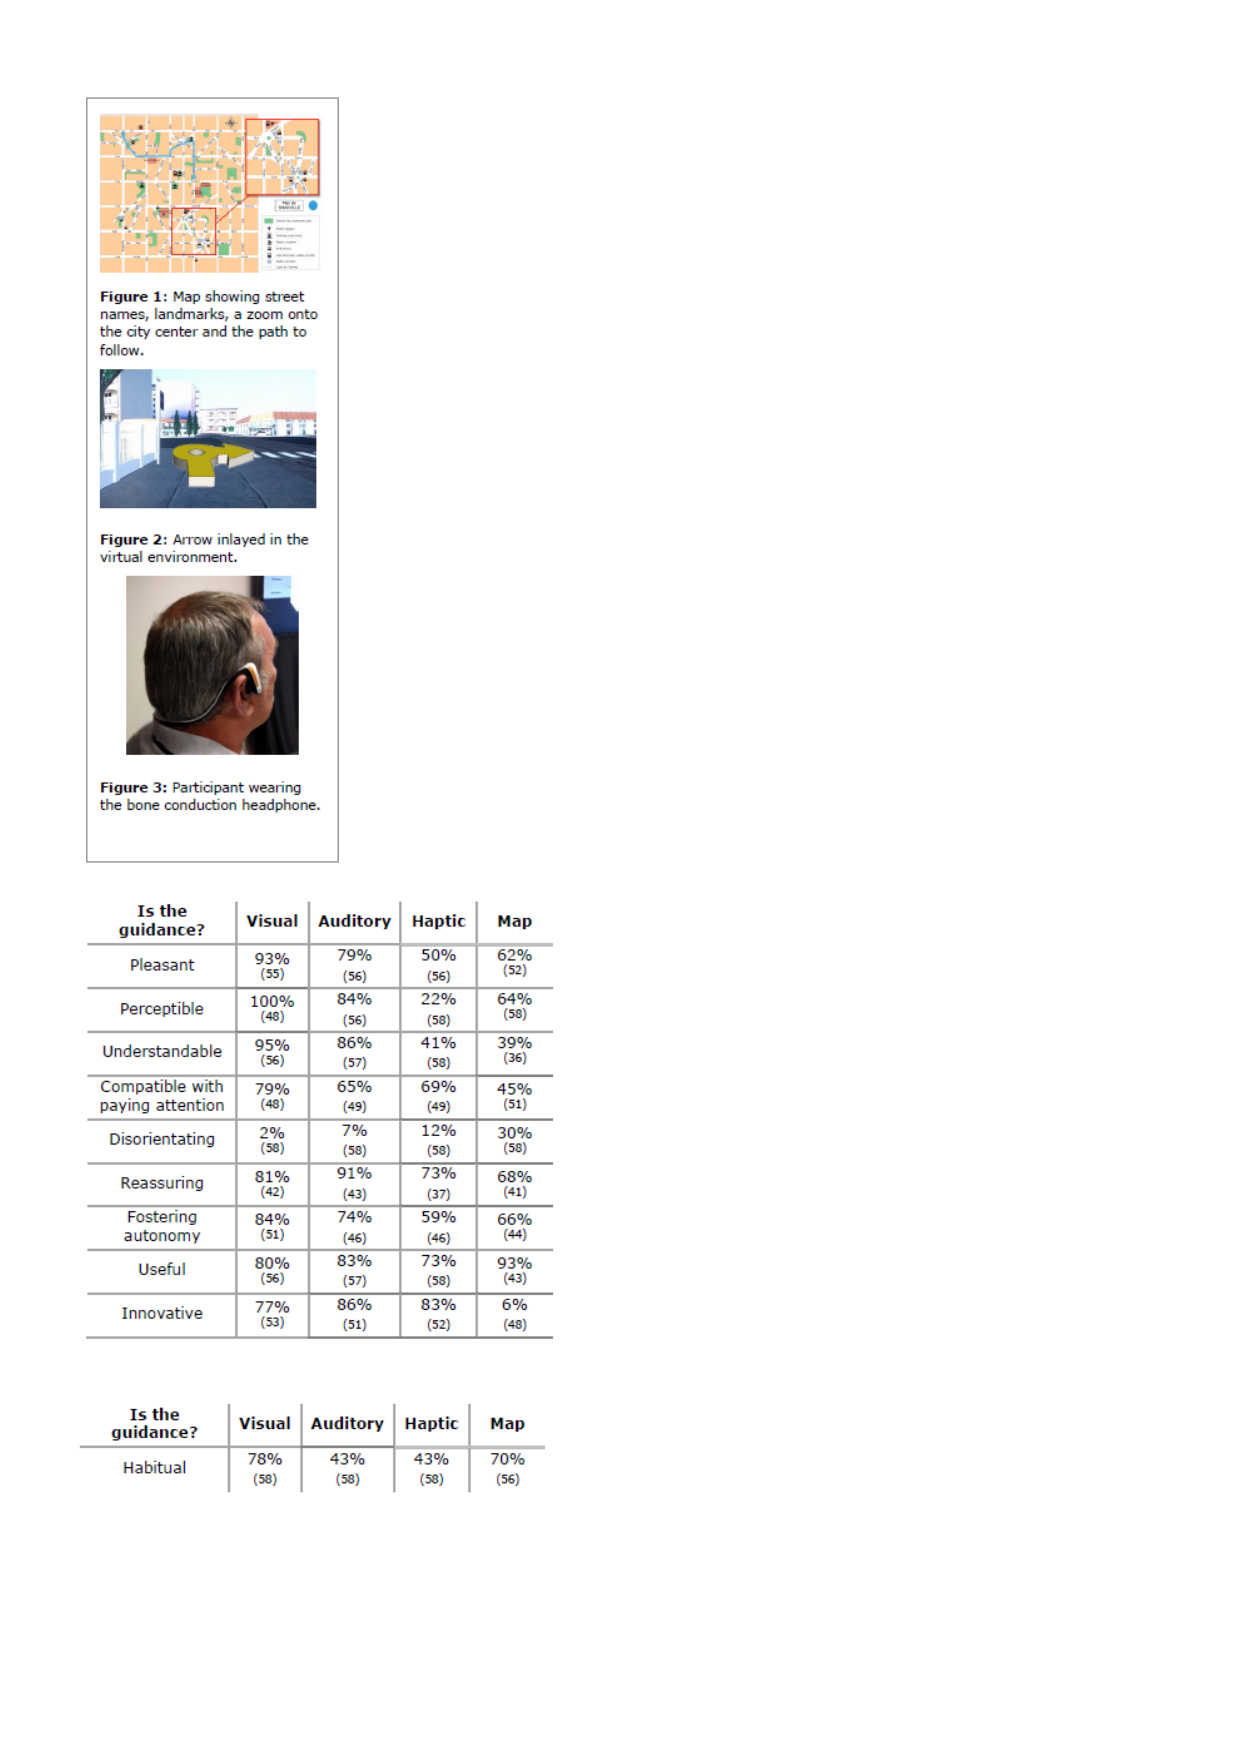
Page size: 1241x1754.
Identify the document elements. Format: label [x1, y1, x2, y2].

picture [75, 1380, 545, 1500]
picture [75, 80, 354, 879]
picture [75, 893, 592, 1354]
